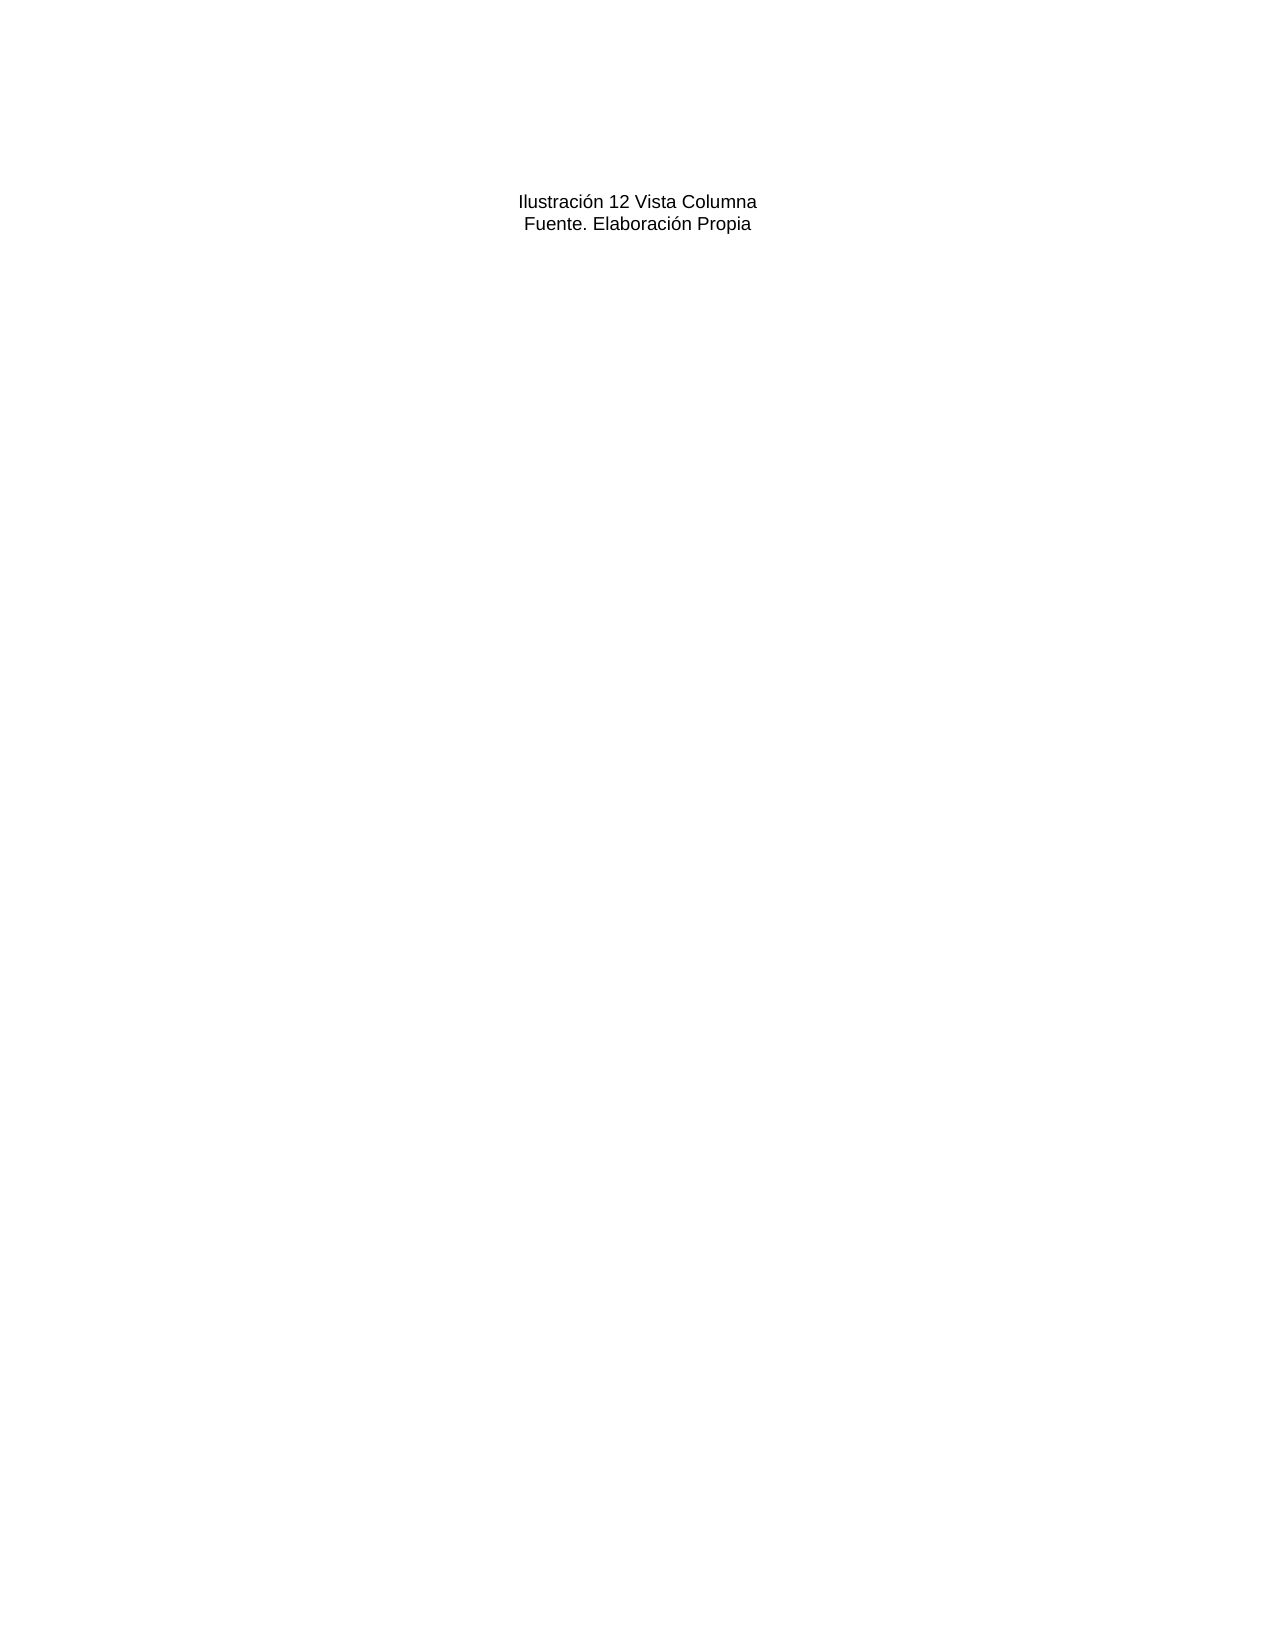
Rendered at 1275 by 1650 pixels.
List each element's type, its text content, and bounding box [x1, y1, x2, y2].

text Fuente. Elaboración Propia [177, 212, 1098, 234]
text Ilustración 12 Vista Columna [177, 191, 1098, 212]
